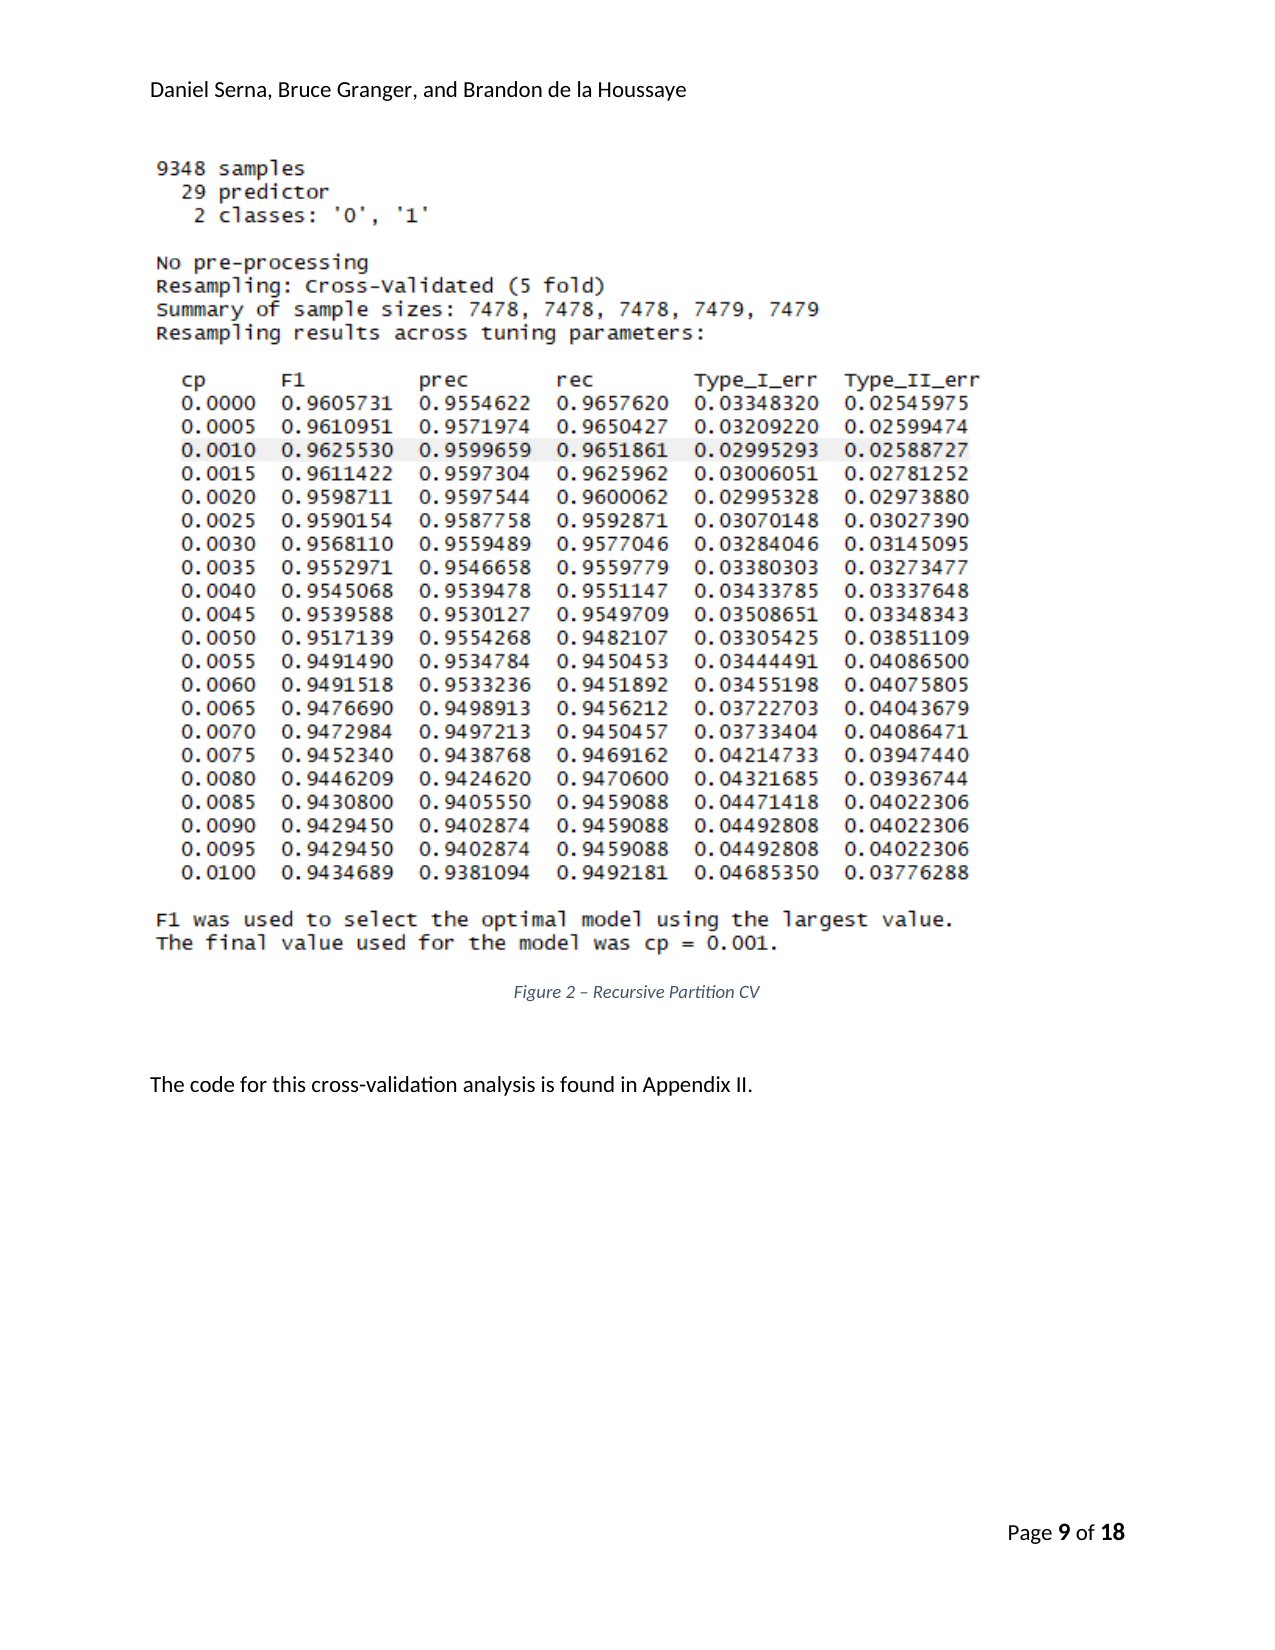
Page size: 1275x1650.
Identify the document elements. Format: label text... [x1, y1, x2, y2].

text The code for this cross-validation analysis is found in Appendix II. [150, 1070, 1125, 1098]
text Figure 2 – Recursive Partition CV [150, 980, 1125, 1003]
picture [150, 150, 989, 961]
